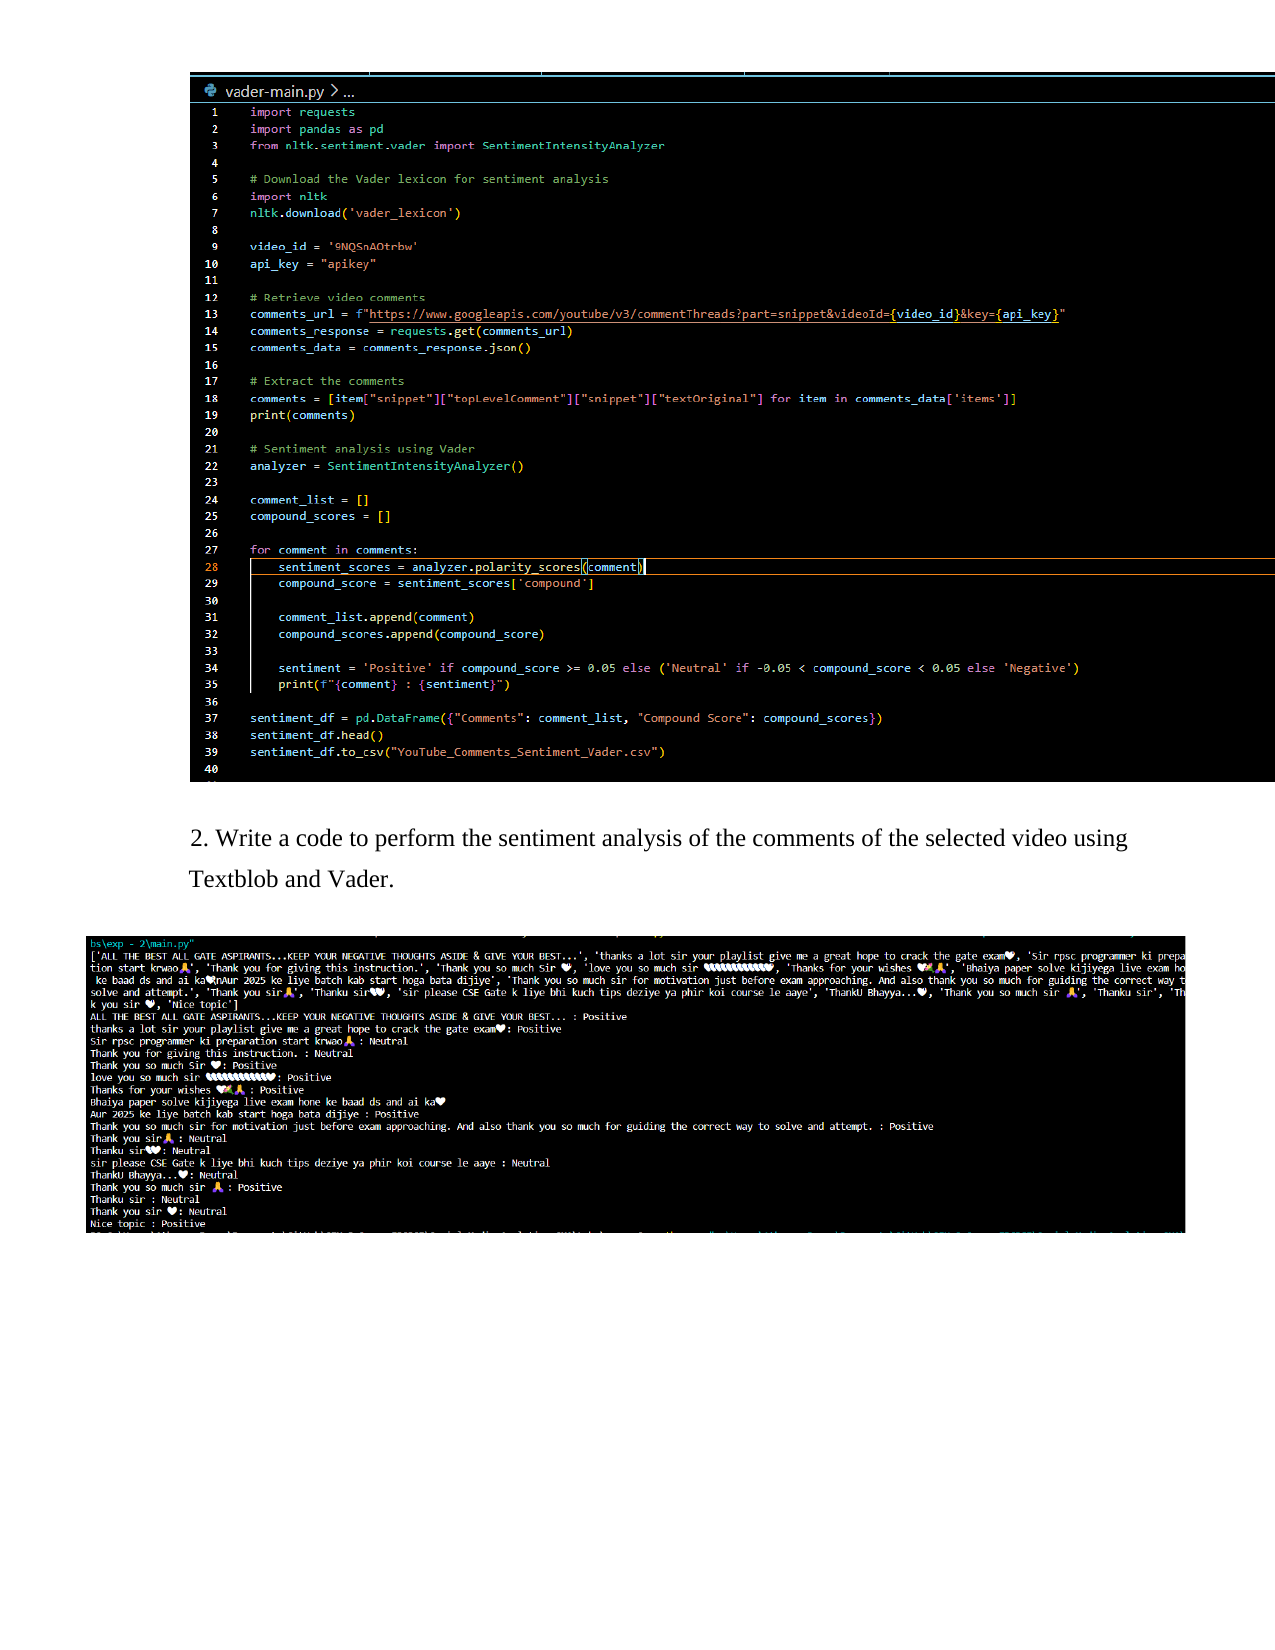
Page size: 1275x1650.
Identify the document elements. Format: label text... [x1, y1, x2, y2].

picture [86, 936, 1186, 1233]
list Write a code to perform the sentiment analysis of the comments of the selected video using Textblob and Vader. [188, 823, 1186, 893]
picture [190, 72, 1275, 782]
